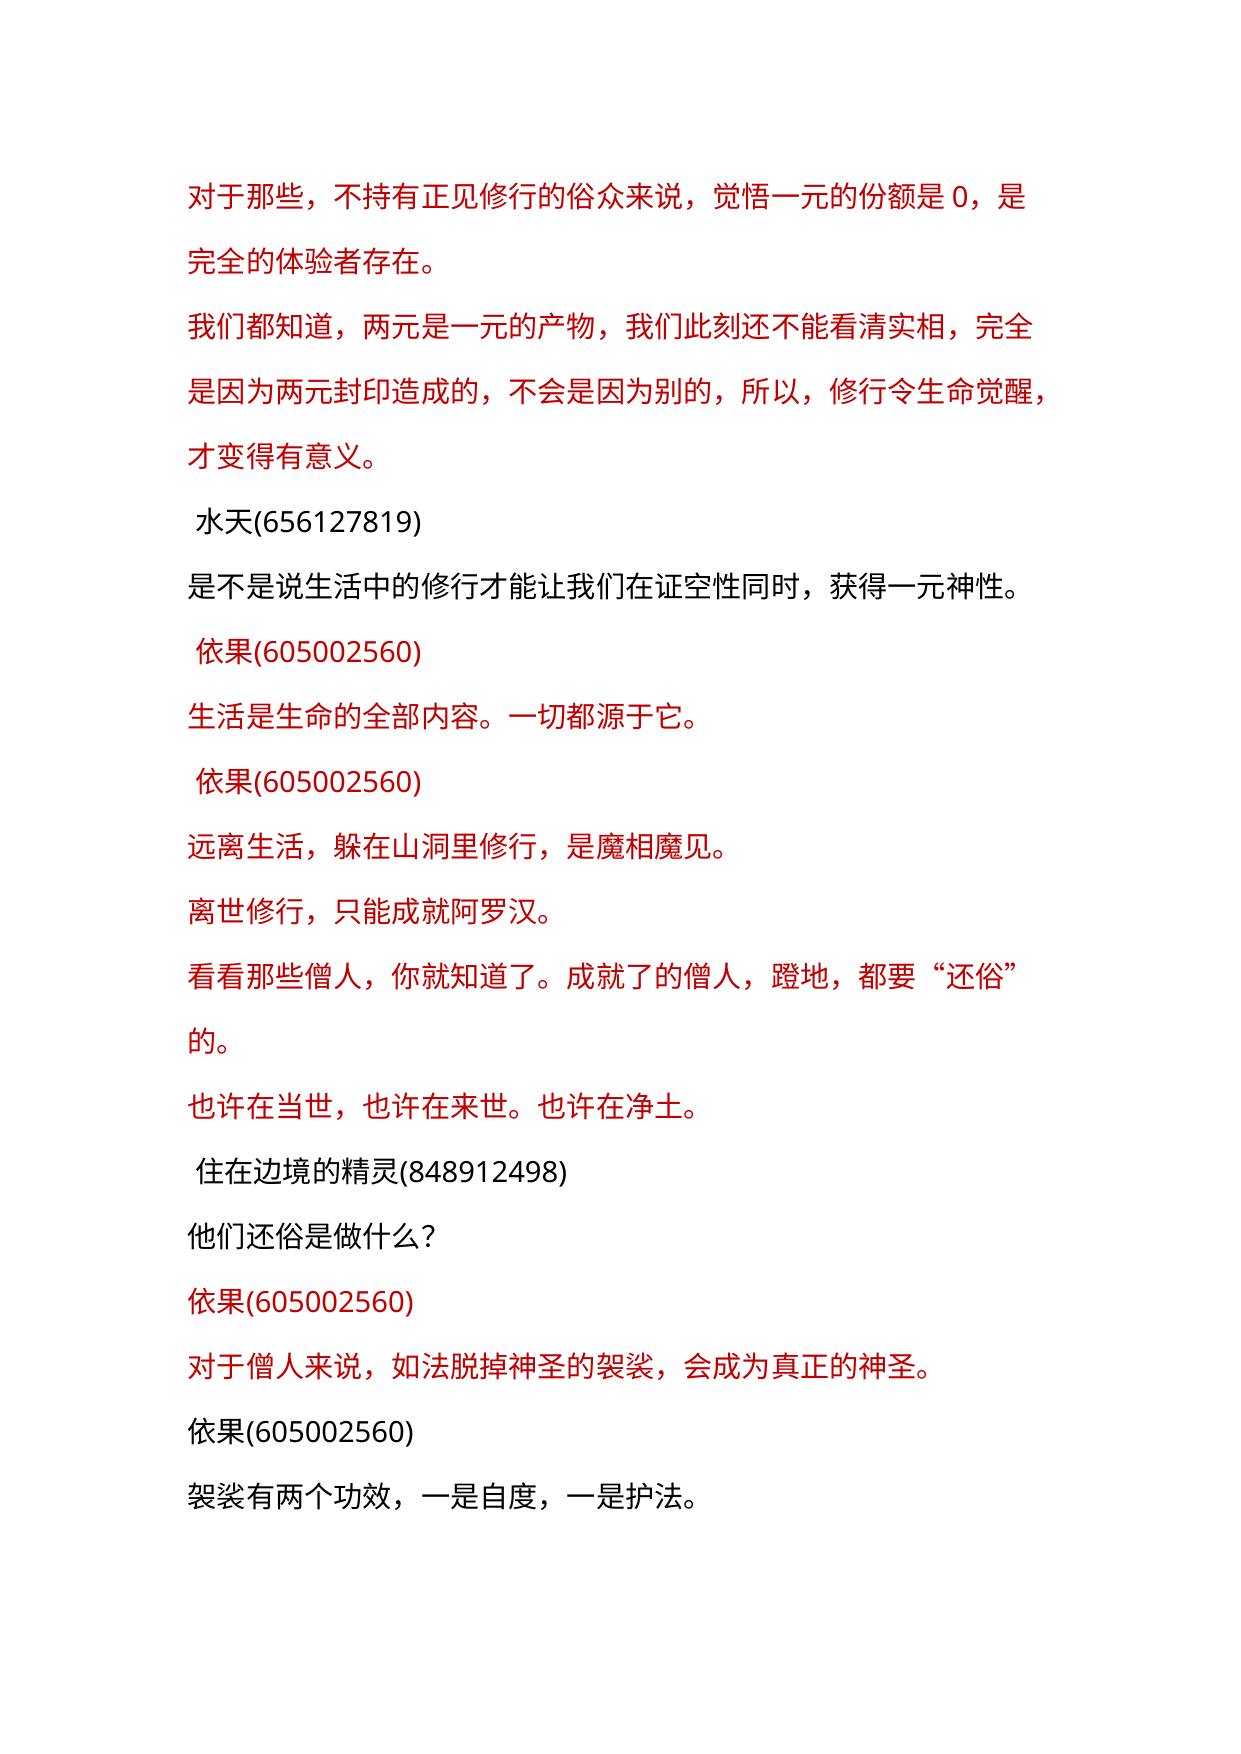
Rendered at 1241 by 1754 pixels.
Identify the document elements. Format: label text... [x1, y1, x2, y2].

text 离世修行，只能成就阿罗汉。 [187, 877, 1053, 942]
text 依果(605002560) [187, 617, 1053, 682]
text 我们都知道，两元是一元的产物，我们此刻还不能看清实相，完全是因为两元封印造成的，不会是因为别的，所以，修行令生命觉醒，才变得有意义。 [187, 292, 1053, 487]
text 依果(605002560) 对于僧人来说，如法脱掉神圣的袈裟，会成为真正的神圣。 [187, 1267, 1053, 1397]
text 水天(656127819) 是不是说生活中的修行才能让我们在证空性同时，获得一元神性。 [187, 487, 1053, 617]
text 远离生活，躲在山洞里修行，是魔相魔见。 [187, 812, 1053, 877]
text 住在边境的精灵(848912498) 他们还俗是做什么？ [187, 1137, 1053, 1267]
text 看看那些僧人，你就知道了。成就了的僧人，蹬地，都要“还俗”的。 也许在当世，也许在来世。也许在净土。 [187, 942, 1053, 1137]
text 生活是生命的全部内容。一切都源于它。 [187, 682, 1053, 747]
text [187, 162, 1053, 292]
text 依果(605002560) [187, 747, 1053, 812]
text 依果(605002560) 袈裟有两个功效，一是自度，一是护法。 [187, 1397, 1053, 1527]
